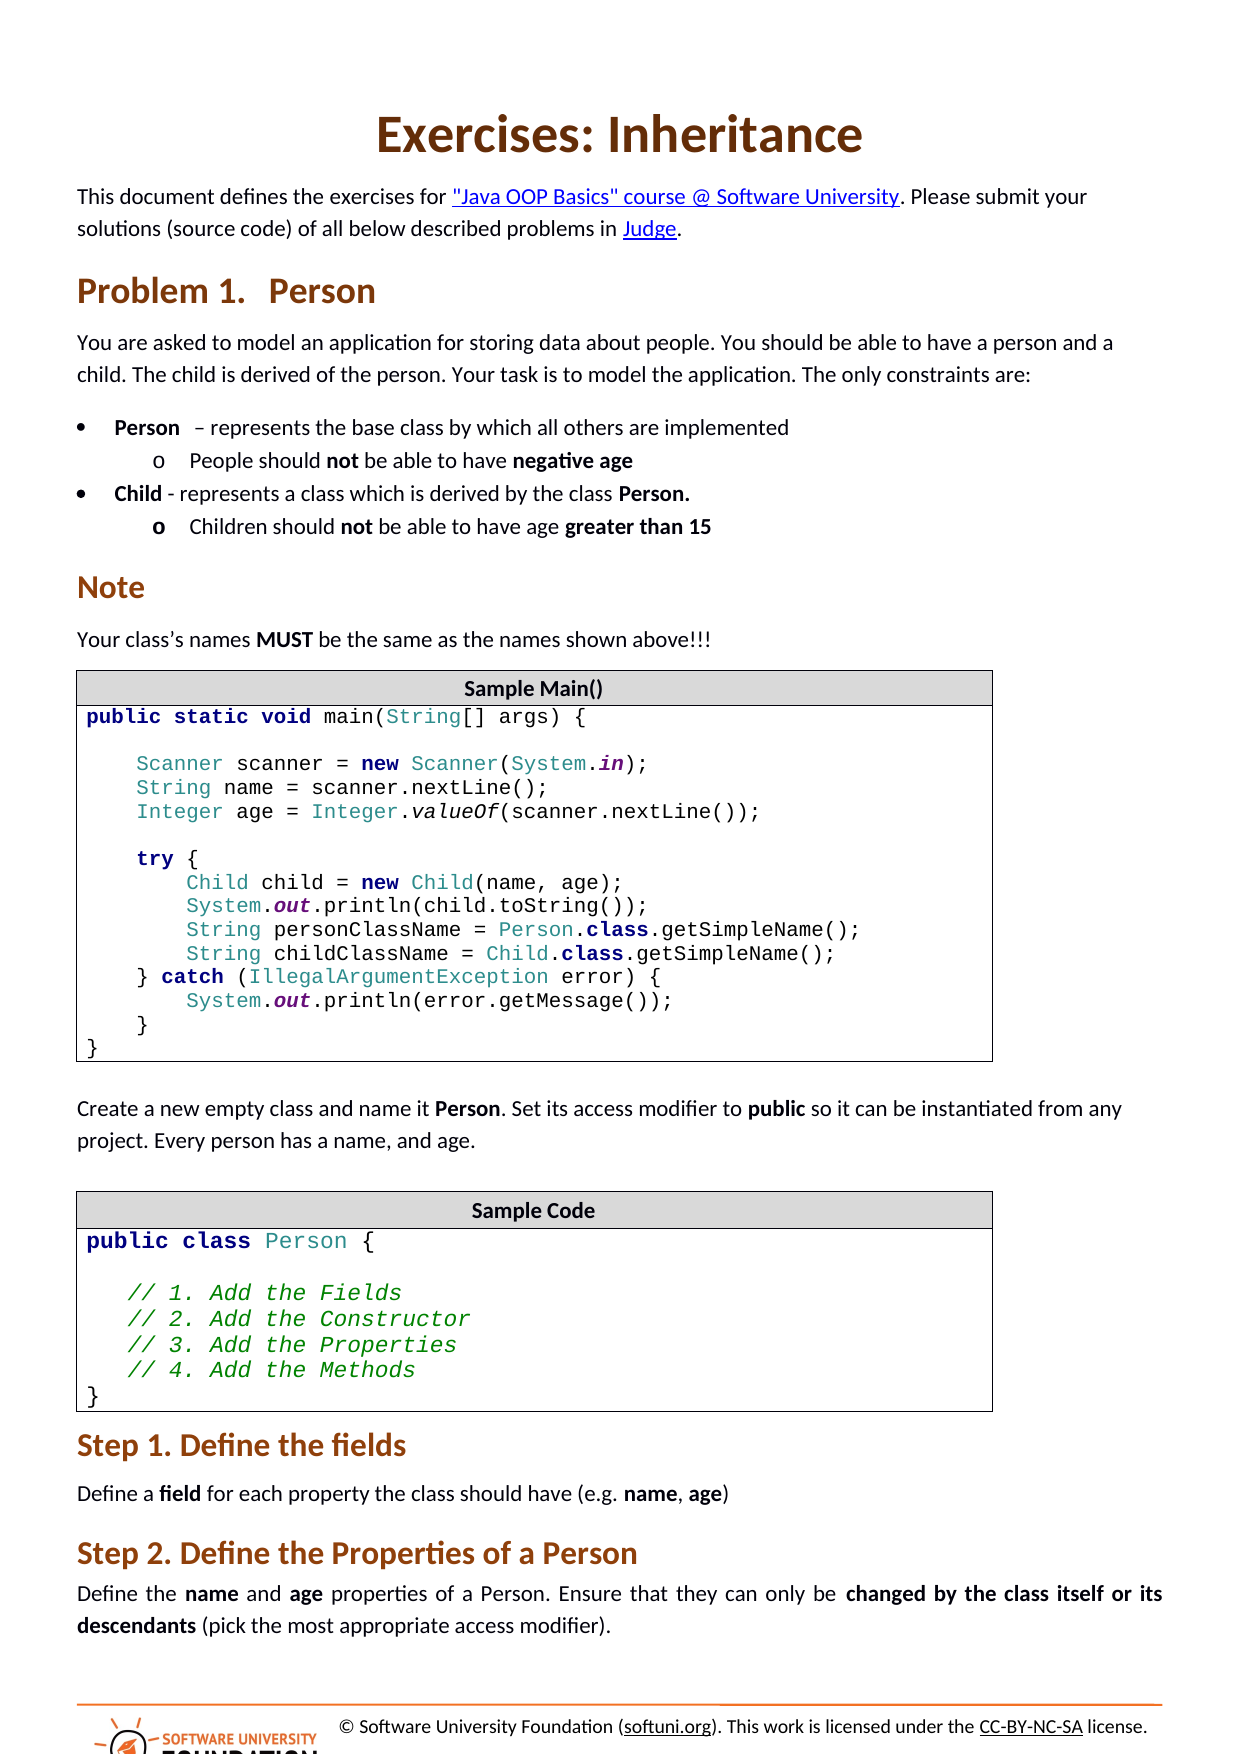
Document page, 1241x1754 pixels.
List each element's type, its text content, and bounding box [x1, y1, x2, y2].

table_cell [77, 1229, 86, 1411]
table_header Sample Code [77, 1192, 992, 1228]
list Children should not be able to have age greater than 15 [152, 512, 1163, 541]
list Person – represents the base class by which all others are implemented [77, 413, 1163, 441]
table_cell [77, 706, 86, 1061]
subtitle Step 1. Define the fields [77, 1424, 1163, 1465]
subtitle Exercises: Inheritance [77, 99, 1163, 166]
text Define a field for each property the class should have (e.g. name, age) [77, 1479, 1163, 1507]
list People should not be able to have negative age [152, 446, 1163, 475]
subtitle Person [77, 267, 1163, 313]
subtitle Step 2. Define the Properties of a Person [77, 1532, 1163, 1573]
text Your class’s names MUST be the same as the names shown above!!! [77, 625, 1163, 653]
text Create a new empty class and name it Person. Set its access modifier to public so it can be instantiated from any project. Every person has a name, and age. [77, 1094, 1163, 1154]
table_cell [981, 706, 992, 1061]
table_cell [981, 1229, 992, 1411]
text This document defines the exercises for "Java OOP Basics" course @ Software University. Please submit your solutions (source code) of all below described problems in Judge. [77, 182, 1163, 242]
text You are asked to model an application for storing data about people. You should be able to have a person and a child. The child is derived of the person. Your task is to model the application. The only constraints are: [77, 328, 1163, 388]
picture [93, 1717, 317, 1754]
subtitle Note [77, 566, 1163, 607]
list Child - represents a class which is derived by the class Person. [77, 479, 1163, 508]
table_header Sample Main() [77, 671, 992, 705]
